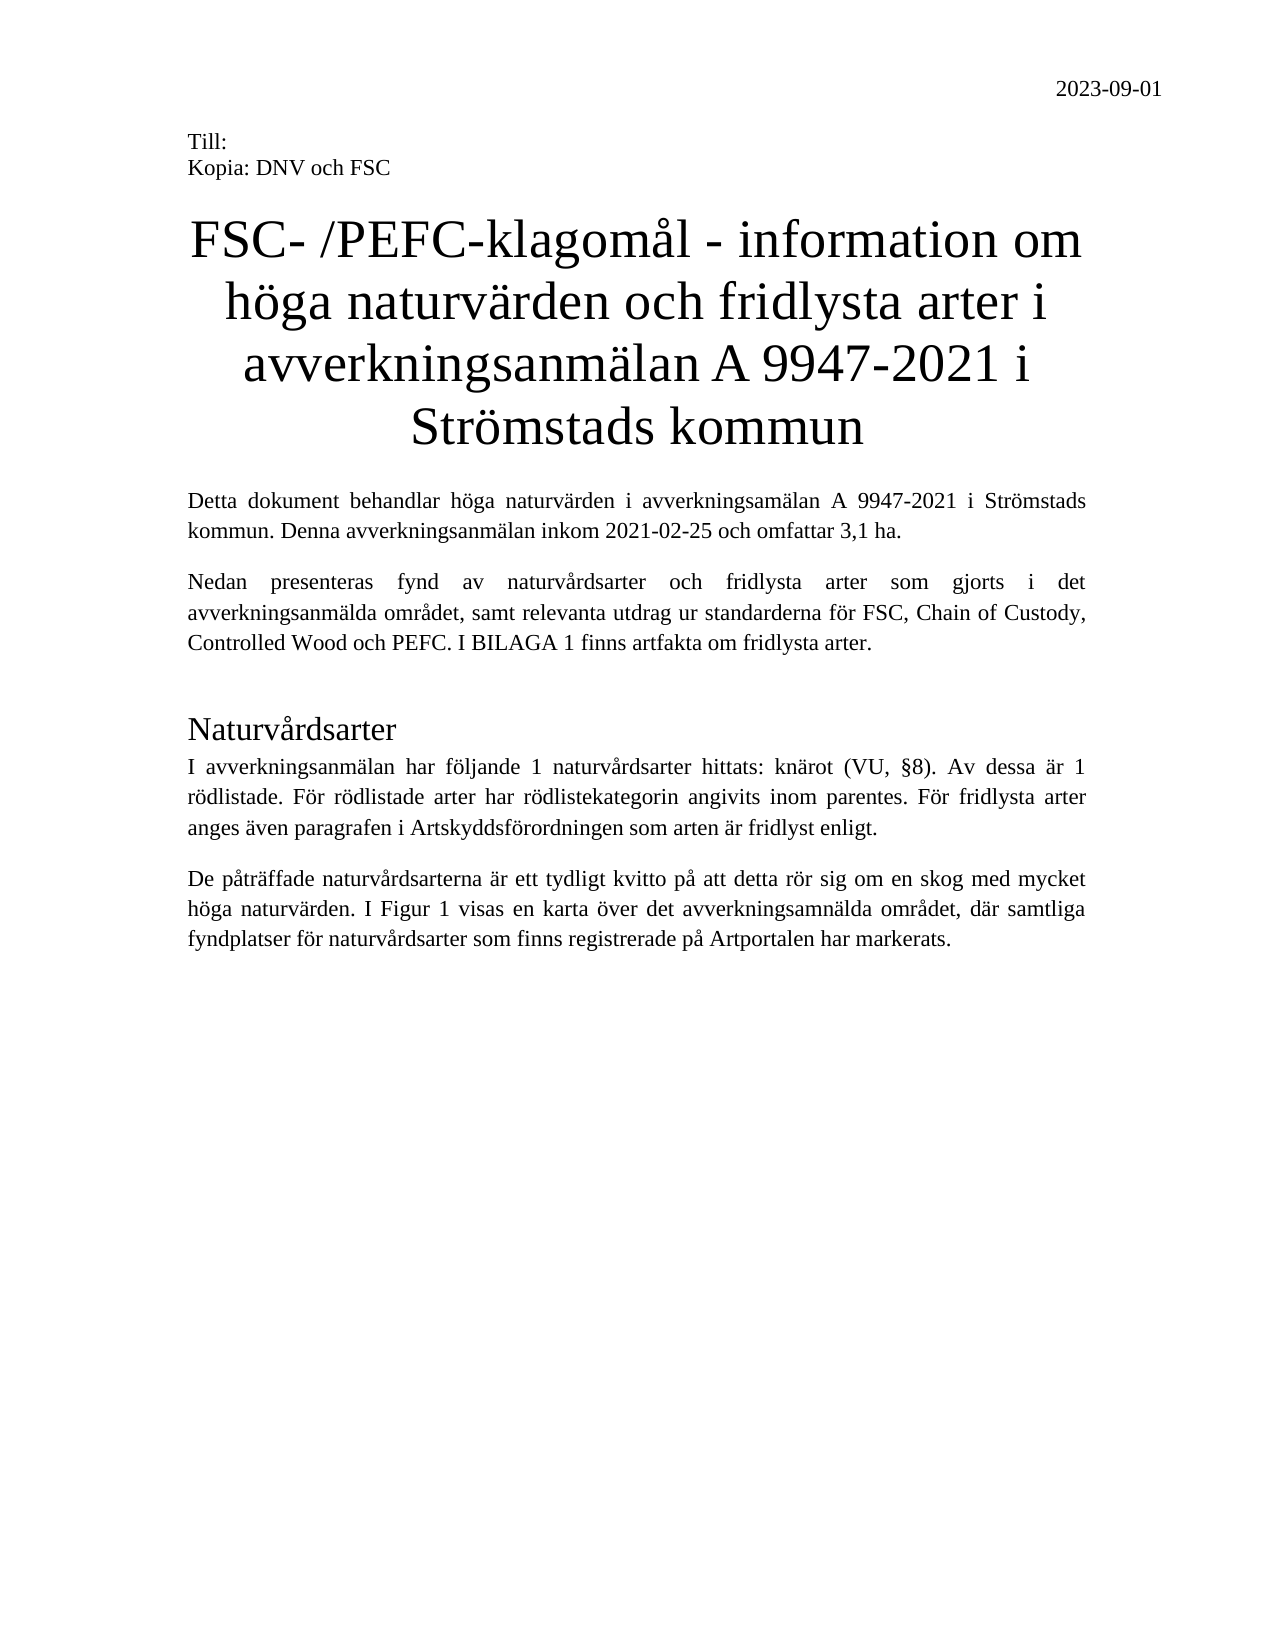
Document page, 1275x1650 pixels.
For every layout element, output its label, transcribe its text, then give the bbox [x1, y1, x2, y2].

text I avverkningsanmälan har följande 1 naturvårdsarter hittats: knärot (VU, §8). Av dessa är 1 rödlistade. För rödlistade arter har rödlistekategorin angivits inom parentes. För fridlysta arter anges även paragrafen i Artskyddsförordningen som arten är fridlyst enligt. [187, 753, 1087, 840]
text Nedan presenteras fynd av naturvårdsarter och fridlysta arter som gjorts i det avverkningsanmälda området, samt relevanta utdrag ur standarderna för FSC, Chain of Custody, Controlled Wood och PEFC. I BILAGA 1 finns artfakta om fridlysta arter. [187, 568, 1087, 655]
text Detta dokument behandlar höga naturvärden i avverkningsamälan A 9947-2021 i Strömstads kommun. Denna avverkningsanmälan inkom 2021-02-25 och omfattar 3,1 ha. [187, 487, 1087, 544]
title FSC- /PEFC-klagomål - information om höga naturvärden och fridlysta arter i avverkningsanmälan A 9947-2021 i Strömstads kommun [187, 207, 1087, 456]
subtitle Naturvårdsarter [187, 709, 1087, 747]
text De påträffade naturvårdsarterna är ett tydligt kvitto på att detta rör sig om en skog med mycket höga naturvärden. I Figur 1 visas en karta över det avverkningsamnälda området, där samtliga fyndplatser för naturvårdsarter som finns registrerade på Artportalen har markerats. [187, 864, 1087, 951]
